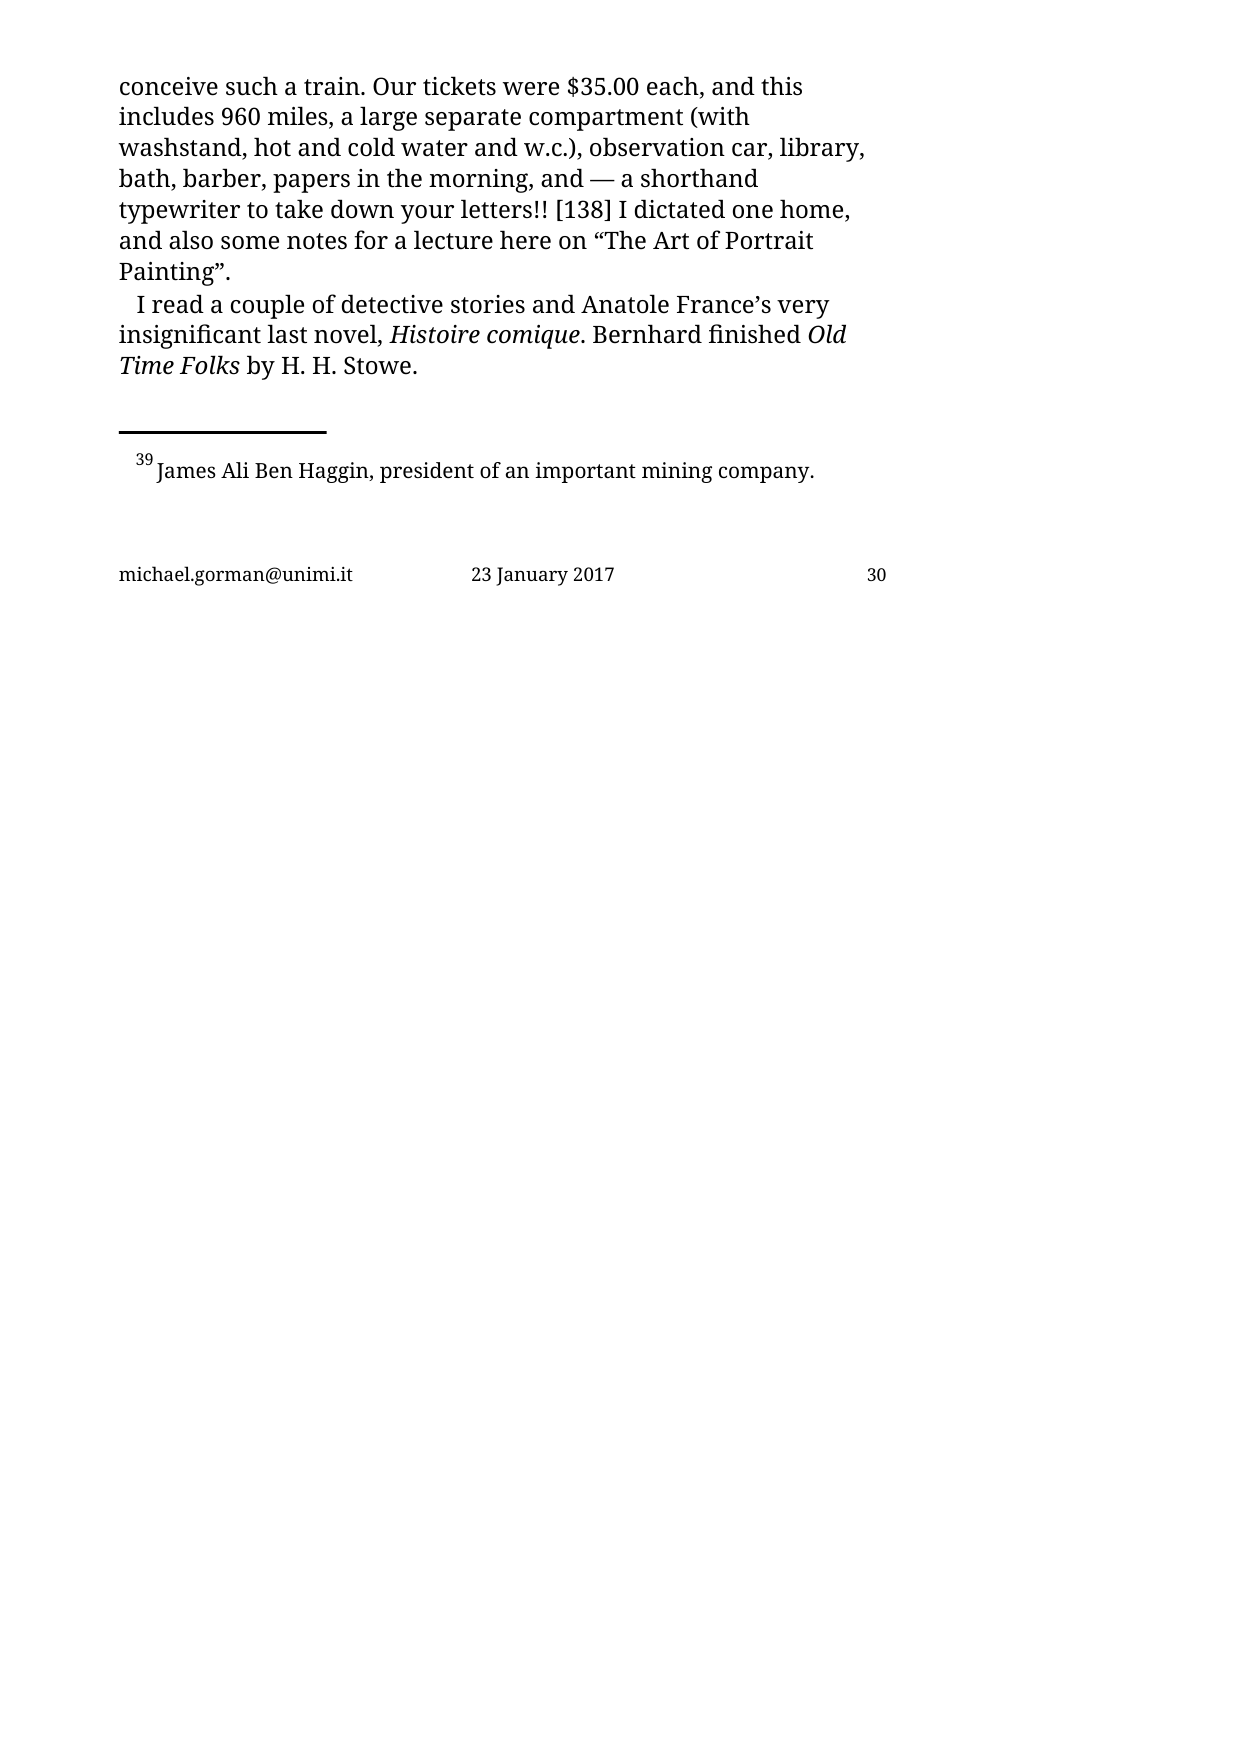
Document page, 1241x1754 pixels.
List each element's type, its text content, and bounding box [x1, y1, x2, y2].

text michael.gorman@unimi.it 23 January 2017 30 [119, 561, 1090, 586]
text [119, 70, 873, 288]
text 39 James Ali Ben Haggin, president of an important mining company. [135, 448, 1090, 486]
text I read a couple of detective stories and Anatole France’s very insignificant last novel, Histoire comique. Bernhard finished Old Time Folks by H. H. Stowe. [119, 288, 858, 381]
